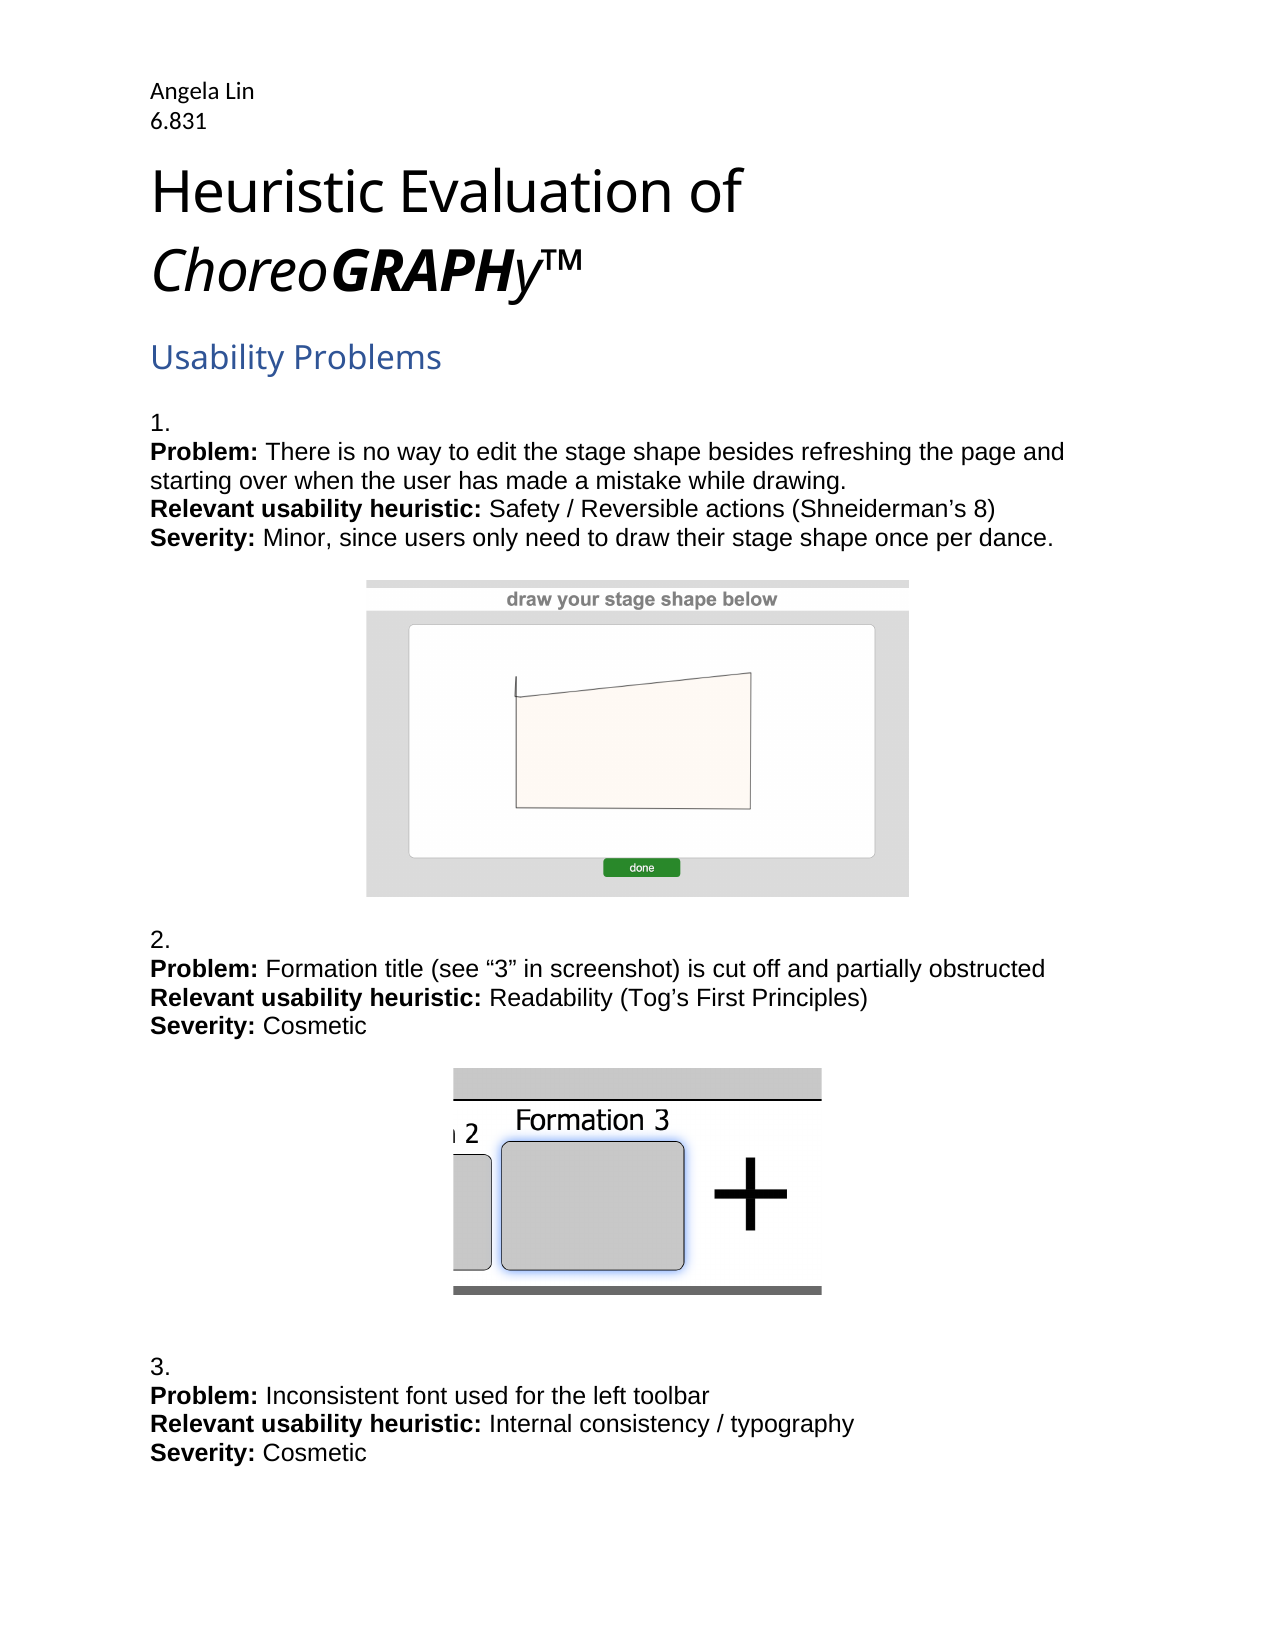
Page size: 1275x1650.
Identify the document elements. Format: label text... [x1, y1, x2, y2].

text Relevant usability heuristic: Internal consistency / typography [150, 1409, 1125, 1438]
title Heuristic Evaluation of ChoreoGRAPHy™ [150, 150, 1125, 309]
picture [366, 580, 909, 897]
text Problem: There is no way to edit the stage shape besides refreshing the page and starting over when the user has made a mistake while drawing. [150, 437, 1125, 494]
picture [453, 1068, 822, 1295]
text 2. [150, 925, 1125, 954]
text 3. [150, 1352, 1125, 1381]
text Problem: Formation title (see “3” in screenshot) is cut off and partially obstructed [150, 954, 1125, 983]
text Severity: Minor, since users only need to draw their stage shape once per dance. [150, 523, 1125, 552]
text Severity: Cosmetic [150, 1011, 1125, 1040]
text Relevant usability heuristic: Readability (Tog’s First Principles) [150, 983, 1125, 1011]
text Problem: Inconsistent font used for the left toolbar [150, 1381, 1125, 1409]
text Relevant usability heuristic: Safety / Reversible actions (Shneiderman’s 8) [150, 494, 1125, 523]
subtitle Usability Problems [150, 334, 1125, 379]
text Severity: Cosmetic [150, 1438, 1125, 1467]
